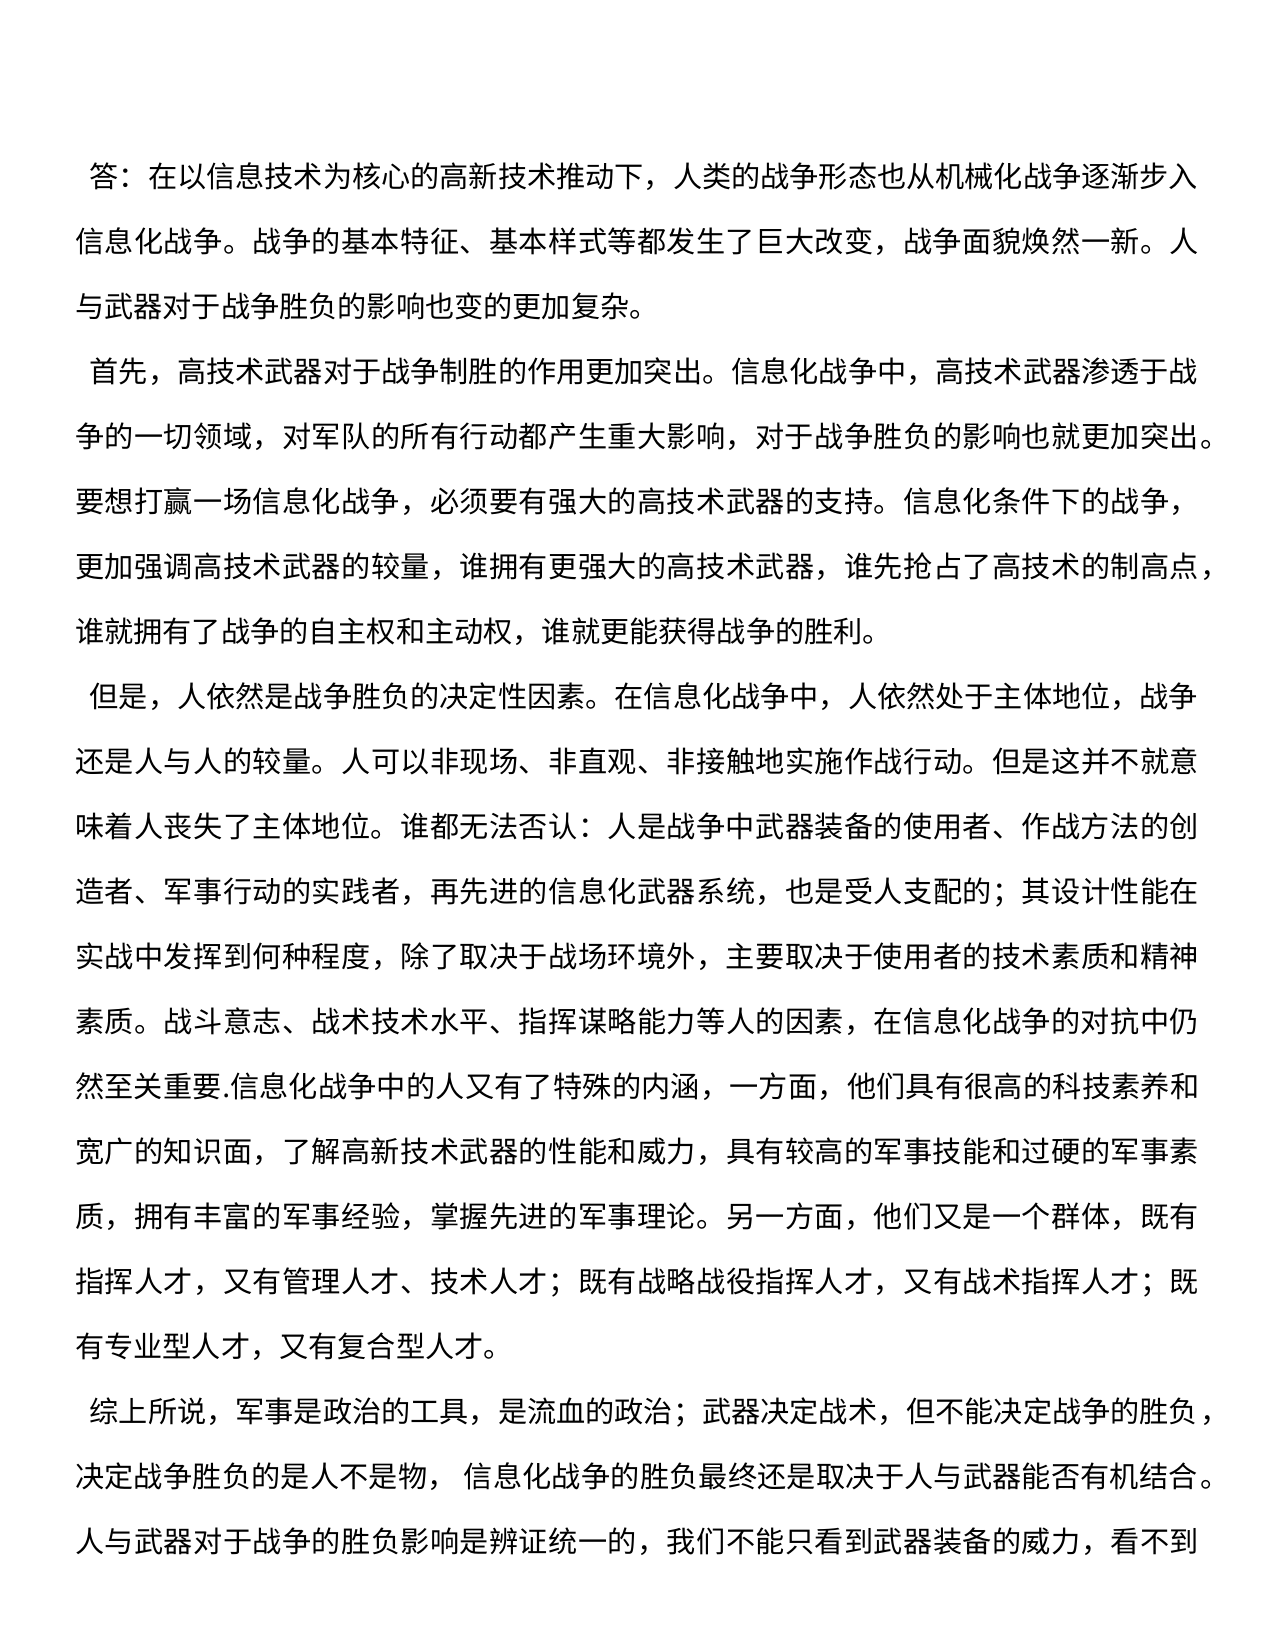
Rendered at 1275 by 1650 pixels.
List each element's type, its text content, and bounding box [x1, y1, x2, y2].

text 但是，人依然是战争胜负的决定性因素。在信息化战争中，人依然处于主体地位，战争还是人与人的较量。人可以非现场、非直观、非接触地实施作战行动。但是这并不就意味着人丧失了主体地位。谁都无法否认：人是战争中武器装备的使用者、作战方法的创造者、军事行动的实践者，再先进的信息化武器系统，也是受人支配的；其设计性能在实战中发挥到何种程度，除了取决于战场环境外，主要取决于使用者的技术素质和精神素质。战斗意志、战术技术水平、指挥谋略能力等人的因素，在信息化战争的对抗中仍然至关重要.信息化战争中的人又有了特殊的内涵，一方面，他们具有很高的科技素养和宽广的知识面，了解高新技术武器的性能和威力，具有较高的军事技能和过硬的军事素质，拥有丰富的军事经验，掌握先进的军事理论。另一方面，他们又是一个群体，既有指挥人才，又有管理人才、技术人才；既有战略战役指挥人才，又有战术指挥人才；既有专业型人才，又有复合型人才。 [75, 662, 1200, 1377]
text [75, 1377, 1200, 1572]
text 首先，高技术武器对于战争制胜的作用更加突出。信息化战争中，高技术武器渗透于战争的一切领域，对军队的所有行动都产生重大影响，对于战争胜负的影响也就更加突出。要想打赢一场信息化战争，必须要有强大的高技术武器的支持。信息化条件下的战争，更加强调高技术武器的较量，谁拥有更强大的高技术武器，谁先抢占了高技术的制高点，谁就拥有了战争的自主权和主动权，谁就更能获得战争的胜利。 [75, 337, 1200, 662]
text 答：在以信息技术为核心的高新技术推动下，人类的战争形态也从机械化战争逐渐步入信息化战争。战争的基本特征、基本样式等都发生了巨大改变，战争面貌焕然一新。人与武器对于战争胜负的影响也变的更加复杂。 [75, 142, 1200, 337]
